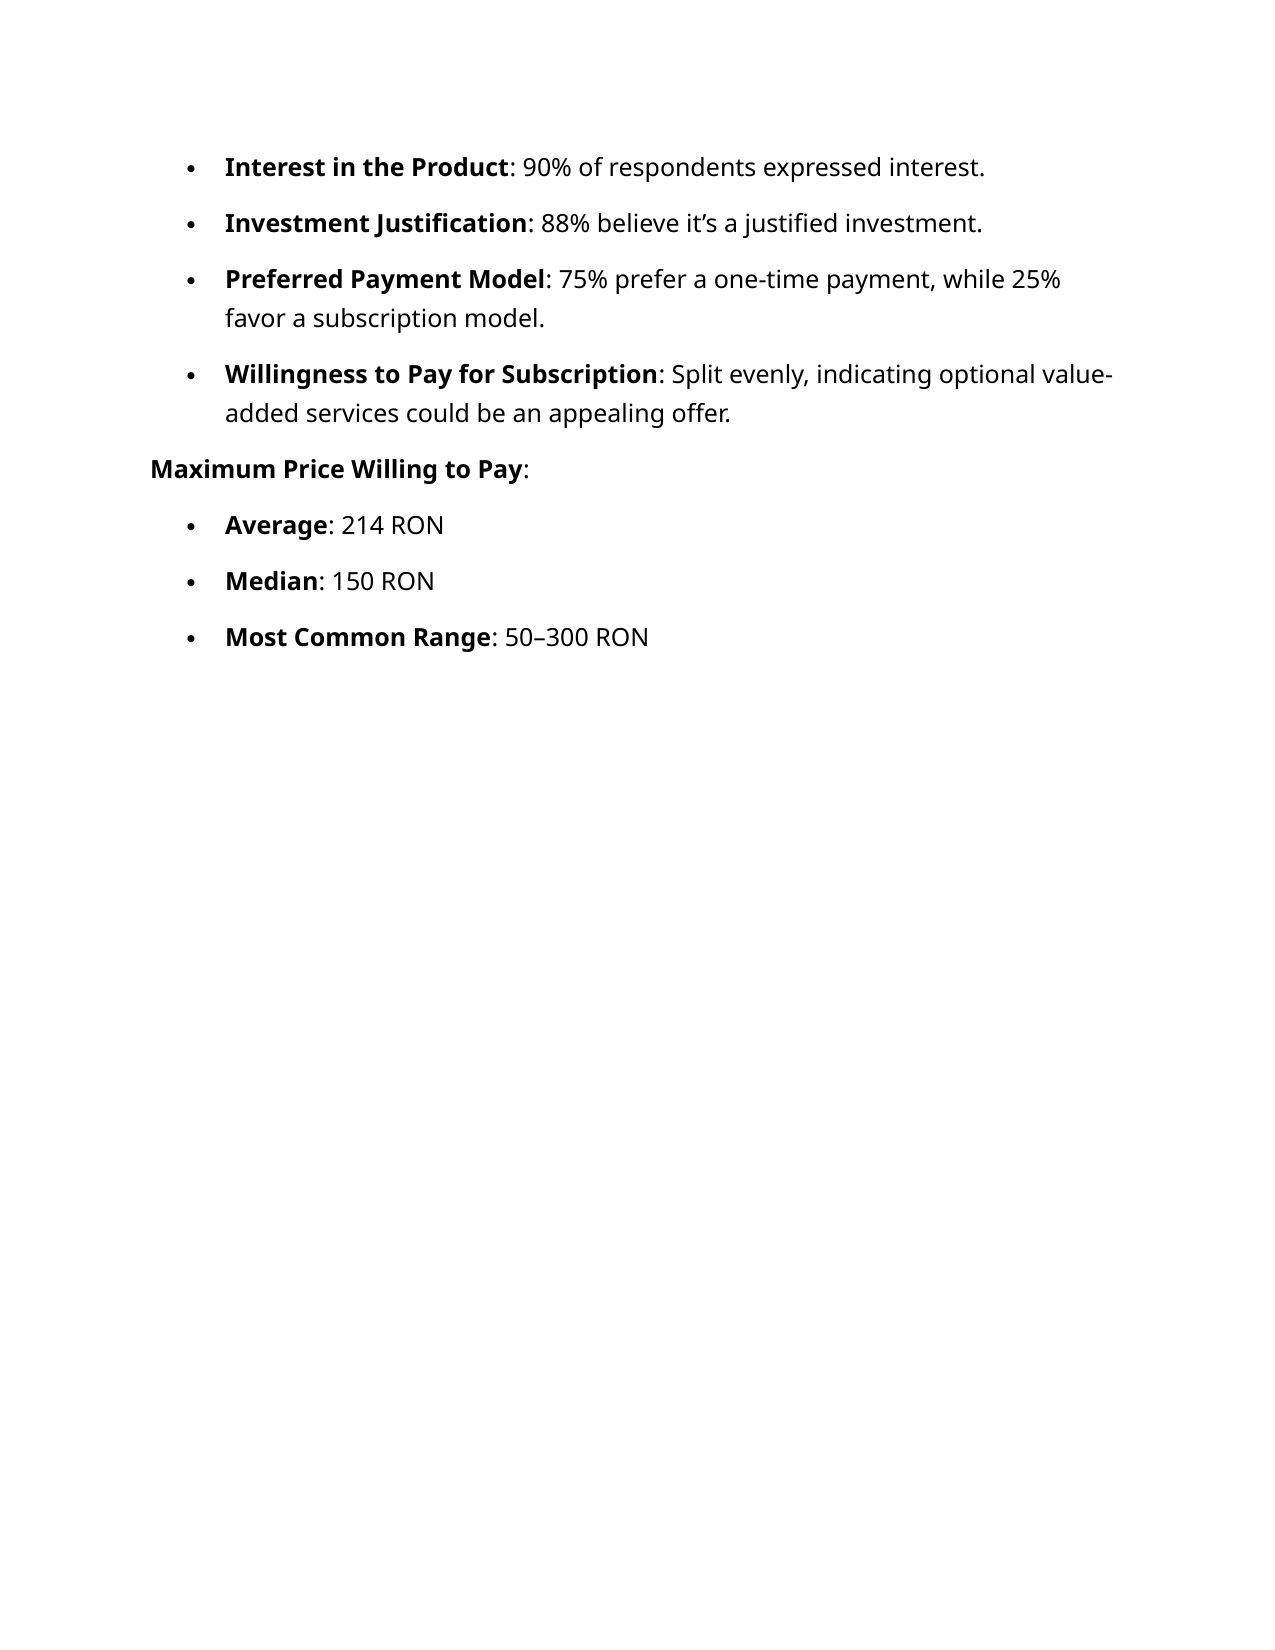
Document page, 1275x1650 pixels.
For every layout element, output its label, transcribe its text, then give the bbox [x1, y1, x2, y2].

list Median: 150 RON [187, 563, 1125, 597]
list Investment Justification: 88% believe it’s a justified investment. [187, 206, 1125, 240]
list Interest in the Product: 90% of respondents expressed interest. [187, 150, 1125, 184]
list Most Common Range: 50–300 RON [187, 619, 1125, 653]
list Average: 214 RON [187, 507, 1125, 542]
text Maximum Price Willing to Pay: [150, 452, 1125, 486]
list Willingness to Pay for Subscription: Split evenly, indicating optional value-added services could be an appealing offer. [187, 357, 1125, 430]
list Preferred Payment Model: 75% prefer a one-time payment, while 25% favor a subscription model. [187, 262, 1125, 335]
